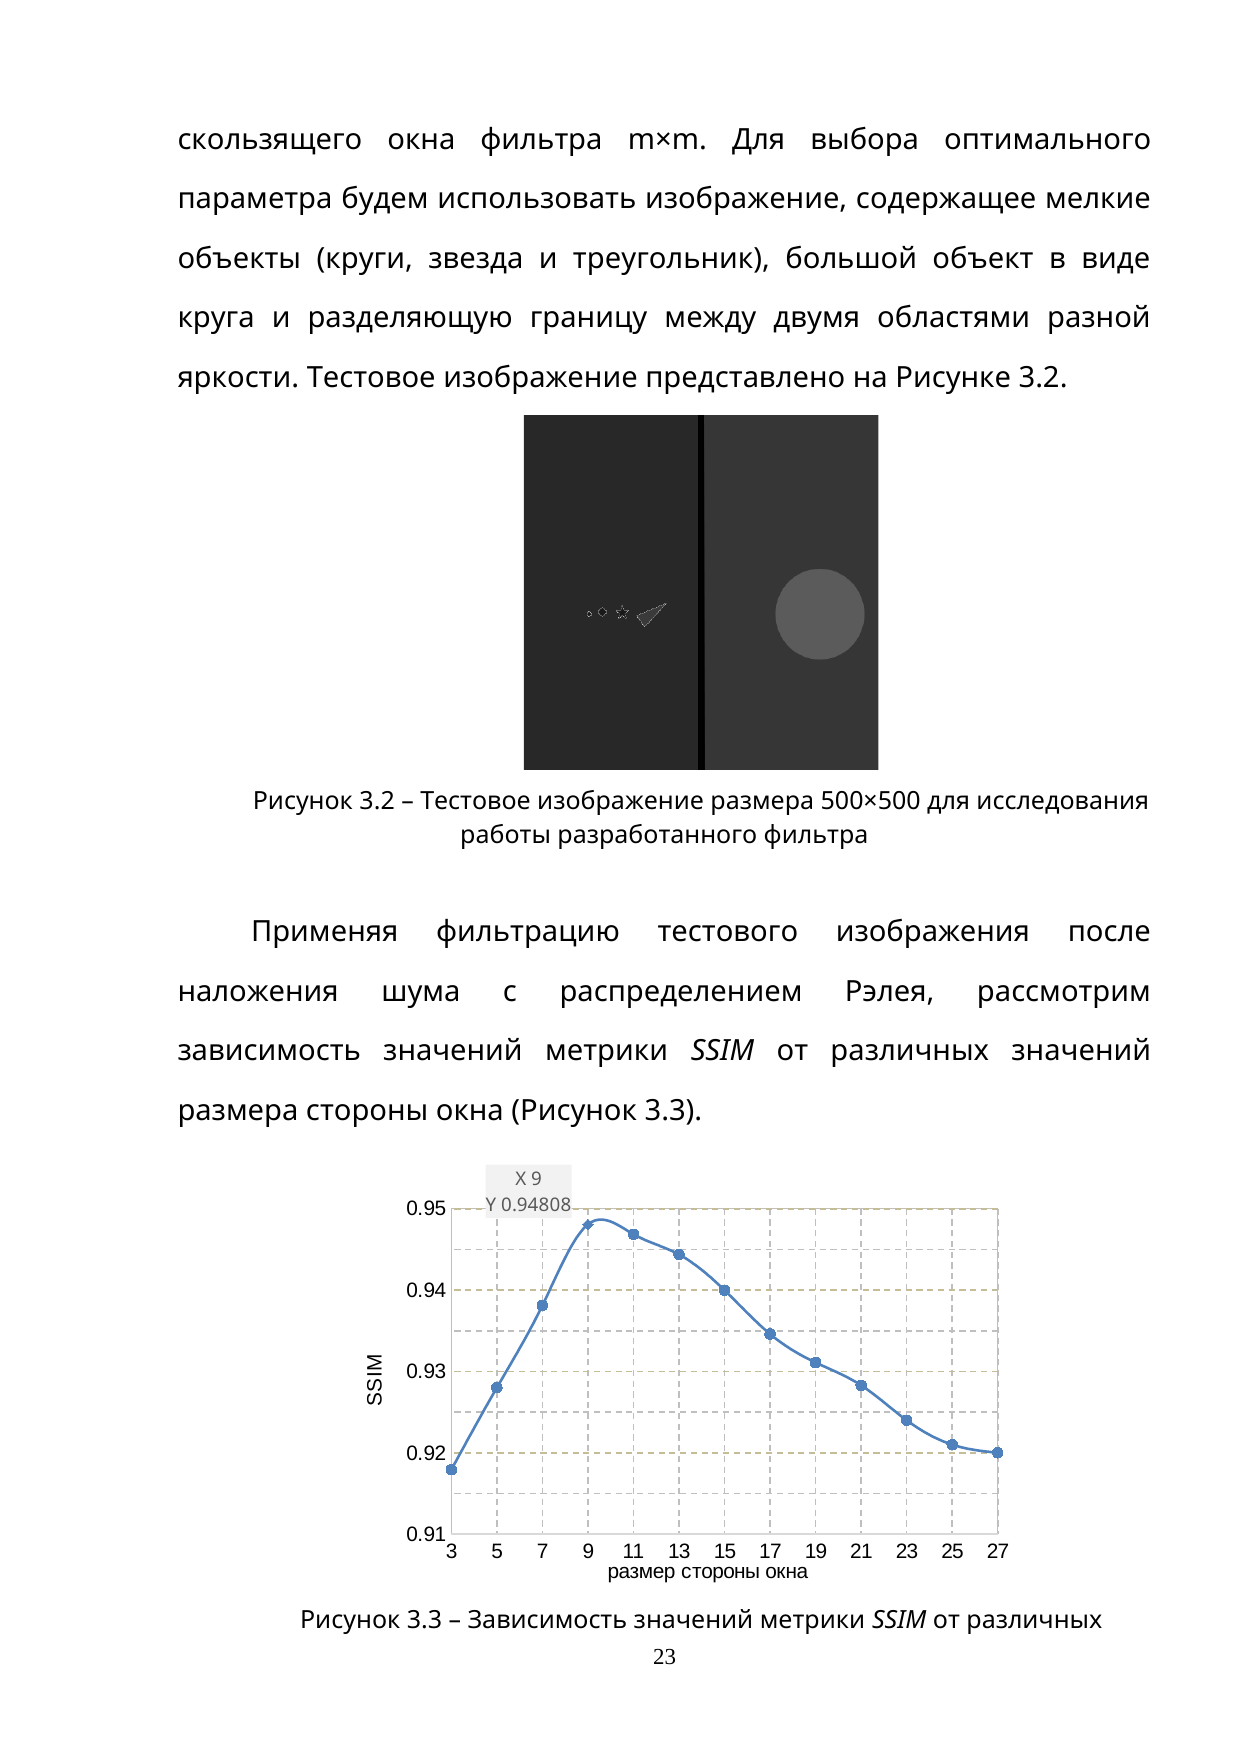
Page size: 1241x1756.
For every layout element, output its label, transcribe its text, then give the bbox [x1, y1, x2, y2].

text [177, 118, 1151, 396]
picture [523, 415, 879, 770]
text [177, 1602, 1151, 1636]
text Рисунок 3.2 – Тестовое изображение размера 500×500 для исследования работы разработанного фильтра [177, 783, 1151, 851]
text Применяя фильтрацию тестового изображения после наложения шума с распределением Рэлея, рассмотрим зависимость значений метрики SSIM от различных значений размера стороны окна (Рисунок 3.3). [177, 911, 1151, 1129]
